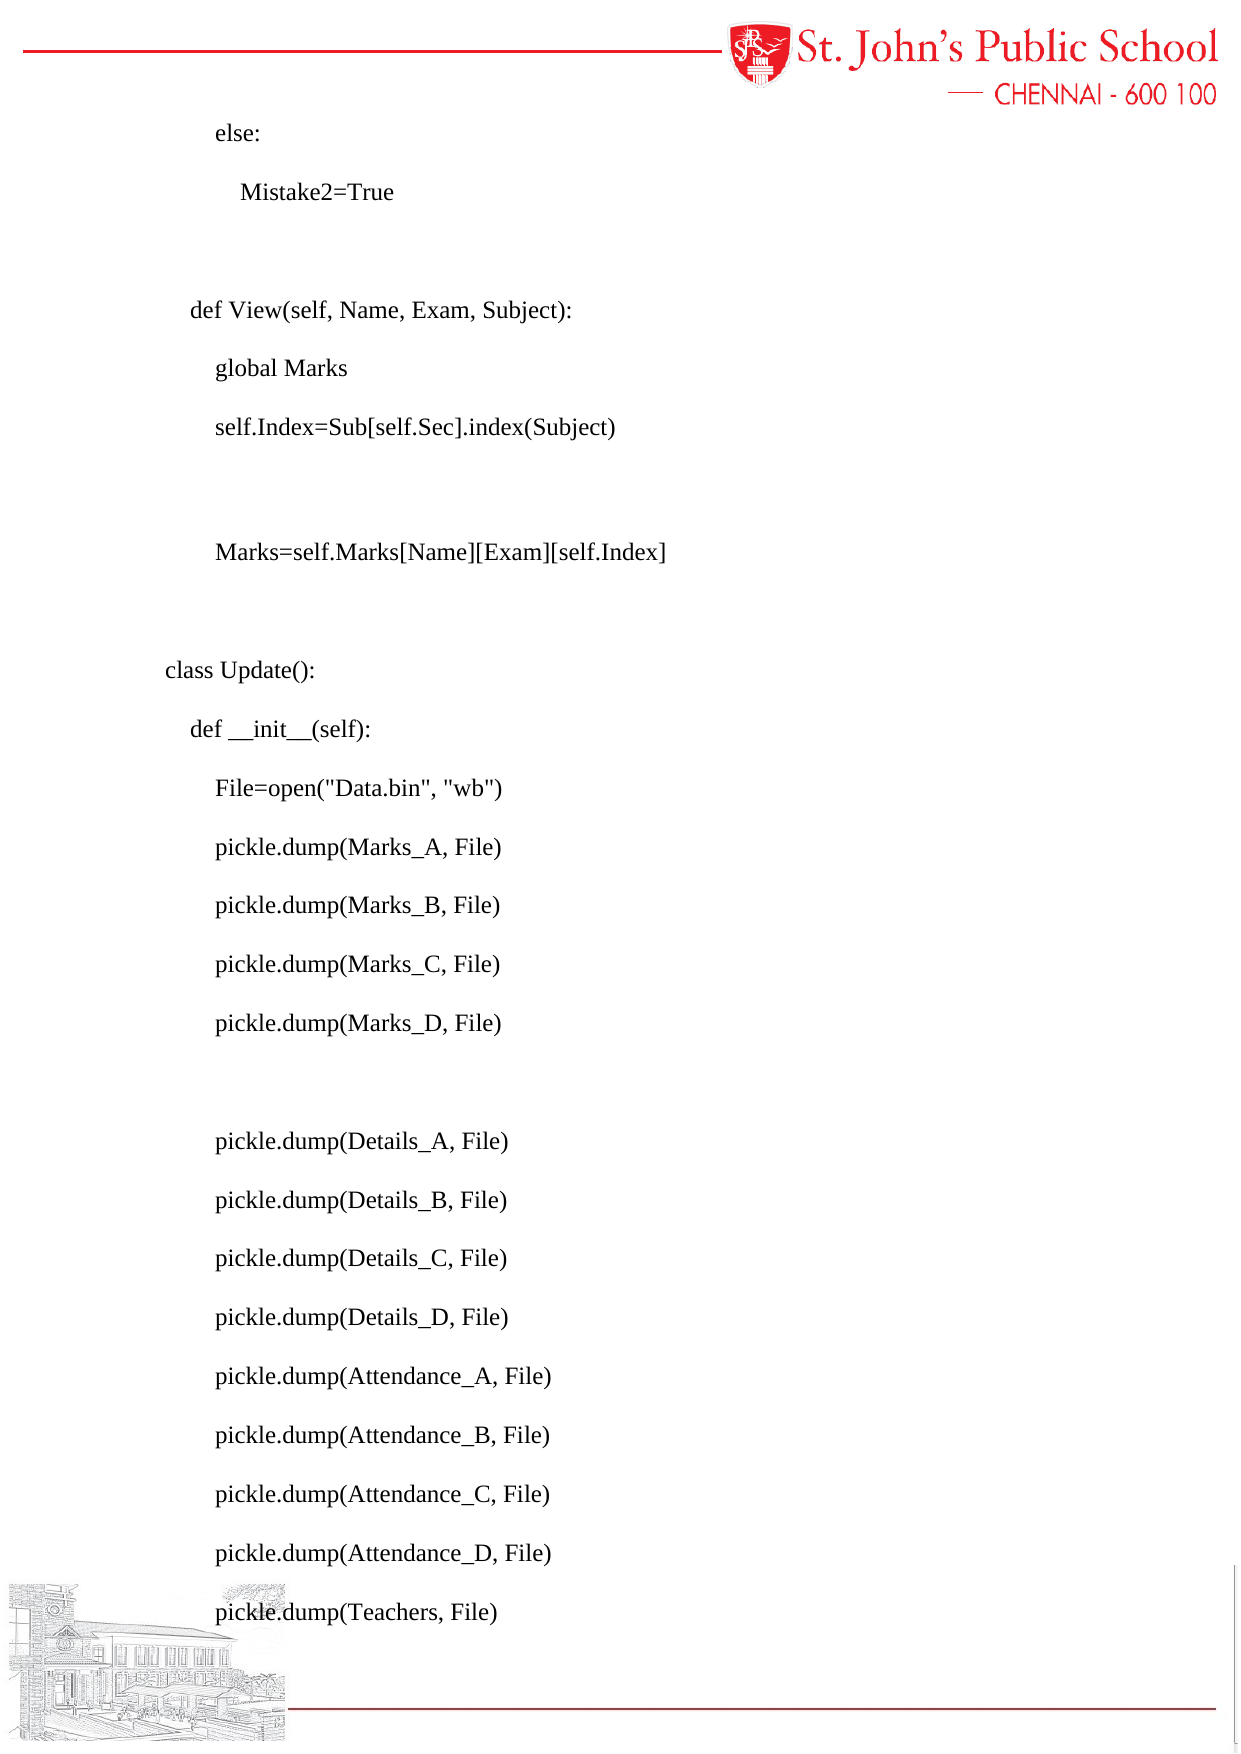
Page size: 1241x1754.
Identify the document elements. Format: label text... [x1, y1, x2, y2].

text pickle.dump(Teachers, File) [165, 1597, 1128, 1625]
picture [3, 1565, 1238, 1753]
text class Update(): [165, 655, 1128, 684]
text pickle.dump(Marks_D, File) [165, 1008, 1128, 1037]
text global Marks [165, 353, 1128, 382]
picture [798, 28, 1218, 71]
text def View(self, Name, Exam, Subject): [165, 295, 1128, 323]
text pickle.dump(Details_A, File) [165, 1126, 1128, 1154]
text pickle.dump(Attendance_A, File) [165, 1361, 1128, 1390]
text File=open("Data.bin", "wb") [165, 773, 1128, 801]
text pickle.dump(Marks_B, File) [165, 890, 1128, 919]
text pickle.dump(Details_C, File) [165, 1243, 1128, 1272]
text pickle.dump(Marks_A, File) [165, 832, 1128, 860]
picture [727, 21, 793, 88]
text def __init__(self): [165, 714, 1128, 743]
picture [995, 82, 1216, 105]
text Marks=self.Marks[Name][Exam][self.Index] [165, 537, 1128, 566]
text self.Index=Sub[self.Sec].index(Subject) [165, 412, 1128, 441]
text Mistake2=True [165, 177, 1128, 206]
text pickle.dump(Attendance_D, File) [165, 1538, 1128, 1567]
text else: [165, 118, 1128, 147]
text pickle.dump(Attendance_C, File) [165, 1479, 1128, 1508]
text pickle.dump(Details_D, File) [165, 1302, 1128, 1331]
text pickle.dump(Attendance_B, File) [165, 1420, 1128, 1449]
text pickle.dump(Marks_C, File) [165, 949, 1128, 978]
text pickle.dump(Details_B, File) [165, 1185, 1128, 1213]
